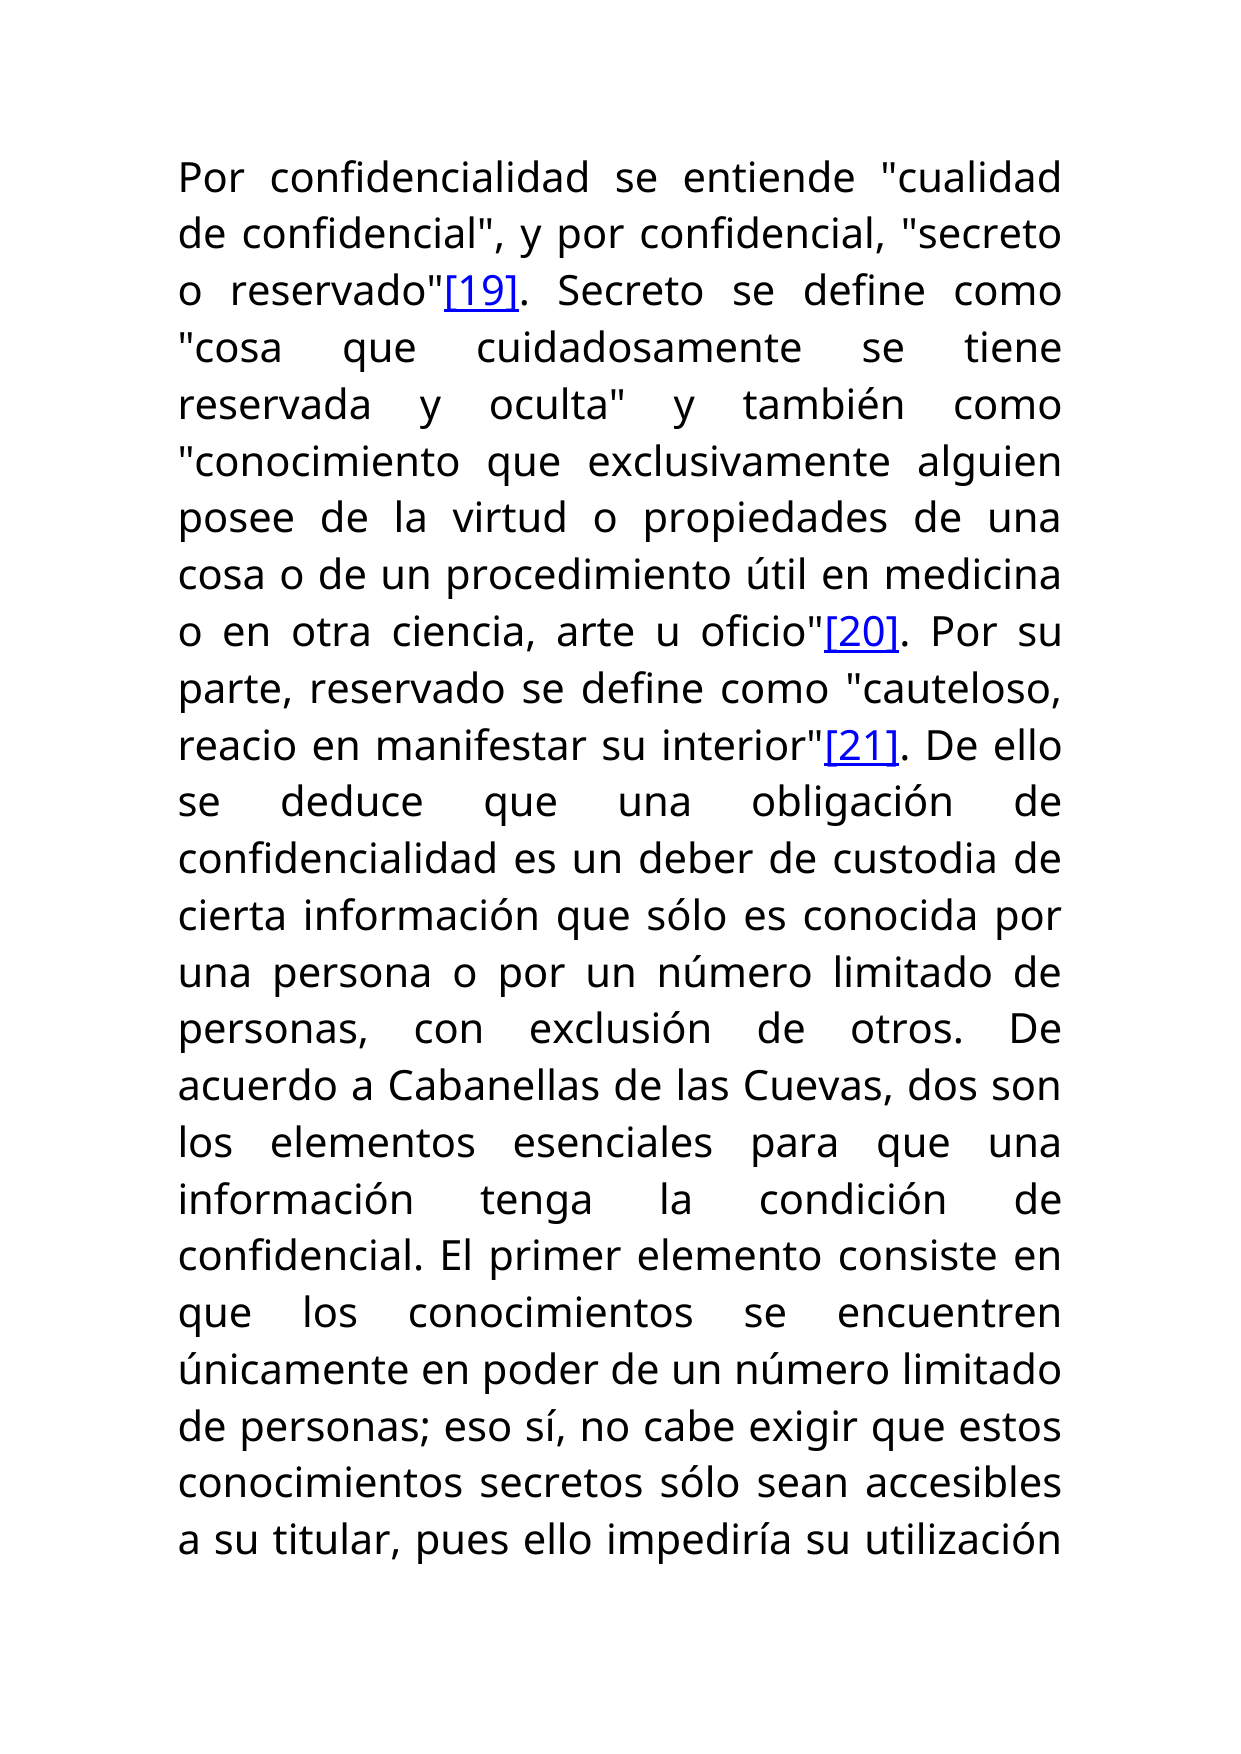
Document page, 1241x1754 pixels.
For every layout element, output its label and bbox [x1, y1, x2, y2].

text [177, 148, 1063, 1567]
